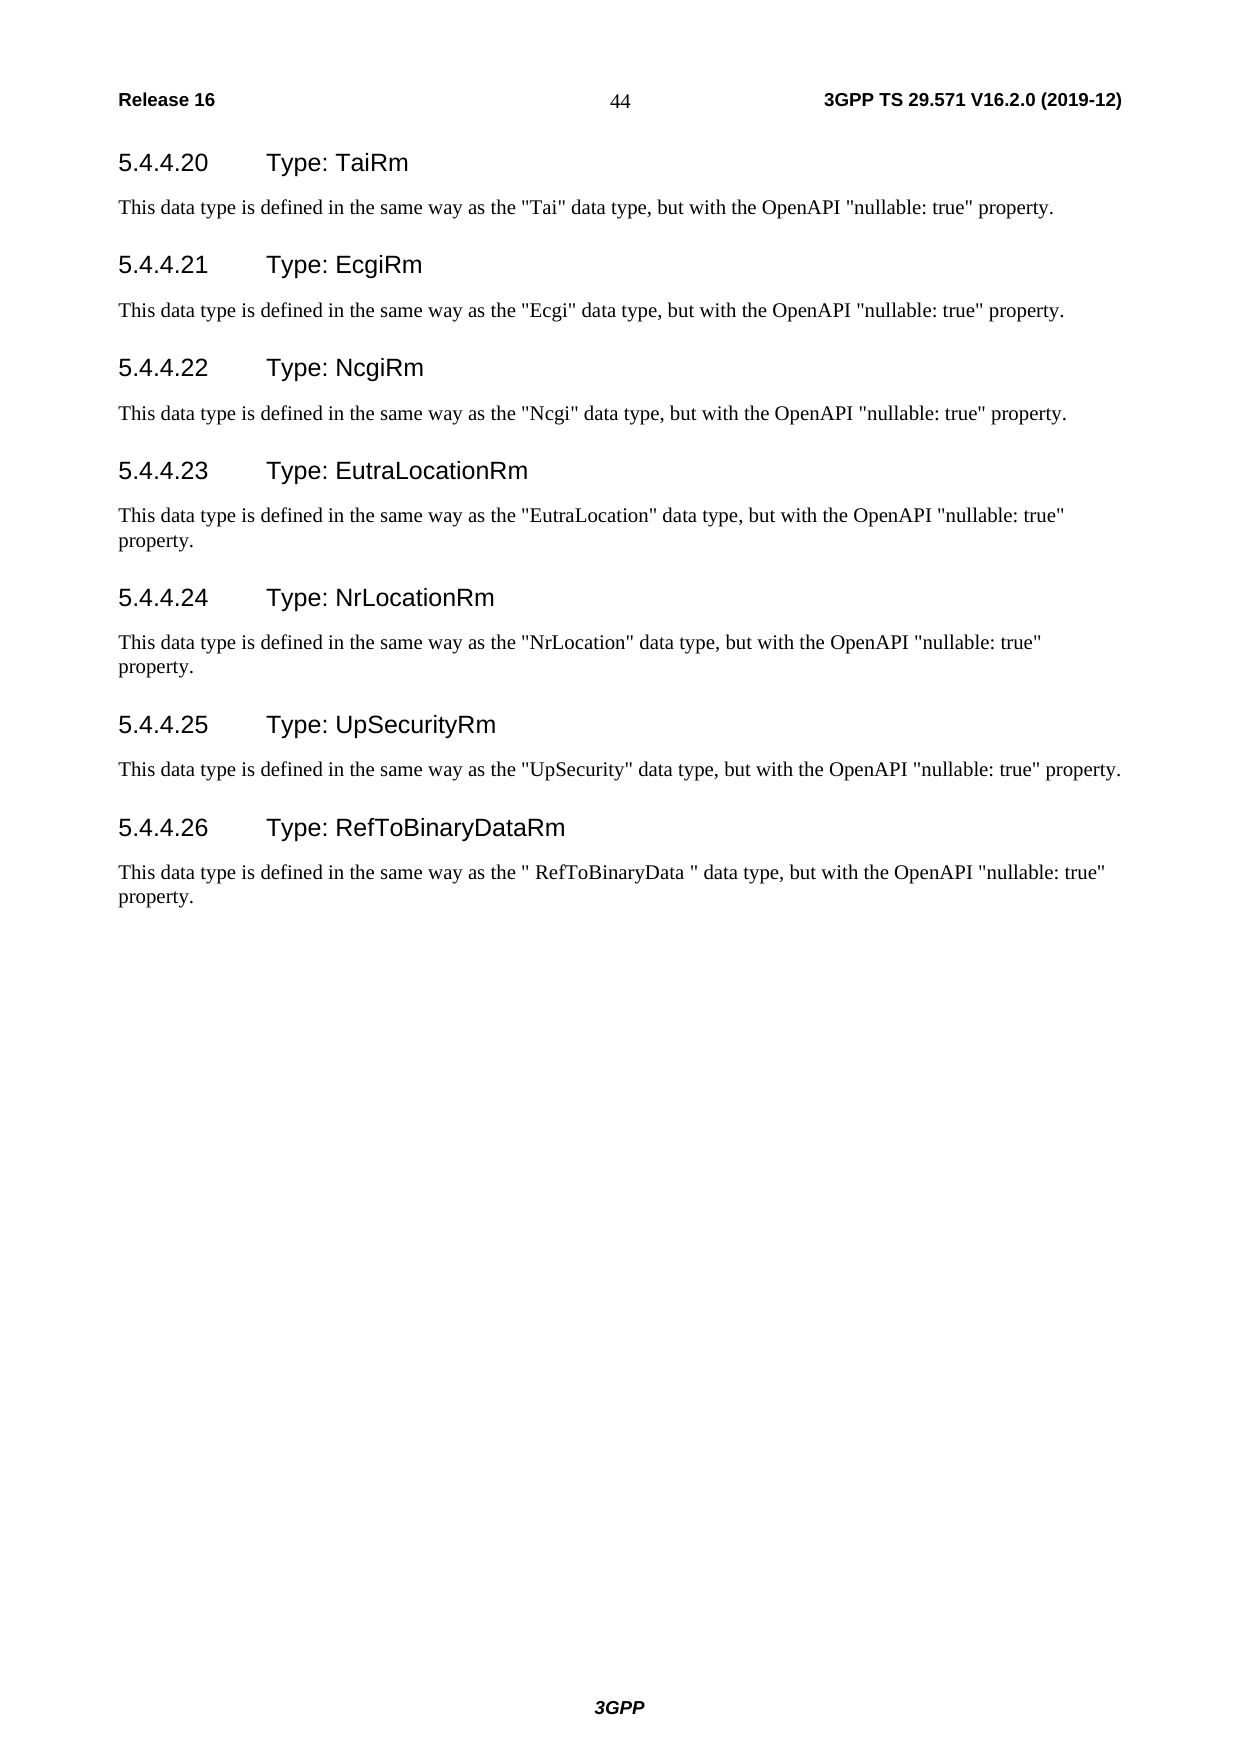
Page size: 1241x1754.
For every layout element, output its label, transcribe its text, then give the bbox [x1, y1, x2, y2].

subtitle 5.4.4.21 Type: EcgiRm [118, 250, 1122, 279]
subtitle 5.4.4.22 Type: NcgiRm [118, 353, 1122, 382]
subtitle 5.4.4.20 Type: TaiRm [118, 147, 1122, 176]
text This data type is defined in the same way as the "EutraLocation" data type, but with the OpenAPI "nullable: true" property. [118, 503, 1122, 552]
text This data type is defined in the same way as the "UpSecurity" data type, but with the OpenAPI "nullable: true" property. [118, 757, 1122, 781]
subtitle 5.4.4.26 Type: RefToBinaryDataRm [118, 812, 1122, 841]
text This data type is defined in the same way as the "Ecgi" data type, but with the OpenAPI "nullable: true" property. [118, 298, 1122, 322]
text This data type is defined in the same way as the "Ncgi" data type, but with the OpenAPI "nullable: true" property. [118, 401, 1122, 425]
text This data type is defined in the same way as the " RefToBinaryData " data type, but with the OpenAPI "nullable: true" property. [118, 860, 1122, 908]
text This data type is defined in the same way as the "Tai" data type, but with the OpenAPI "nullable: true" property. [118, 195, 1122, 219]
text This data type is defined in the same way as the "NrLocation" data type, but with the OpenAPI "nullable: true" property. [118, 630, 1122, 678]
subtitle 5.4.4.23 Type: EutraLocationRm [118, 456, 1122, 485]
subtitle 5.4.4.24 Type: NrLocationRm [118, 583, 1122, 612]
subtitle 5.4.4.25 Type: UpSecurityRm [118, 710, 1122, 738]
